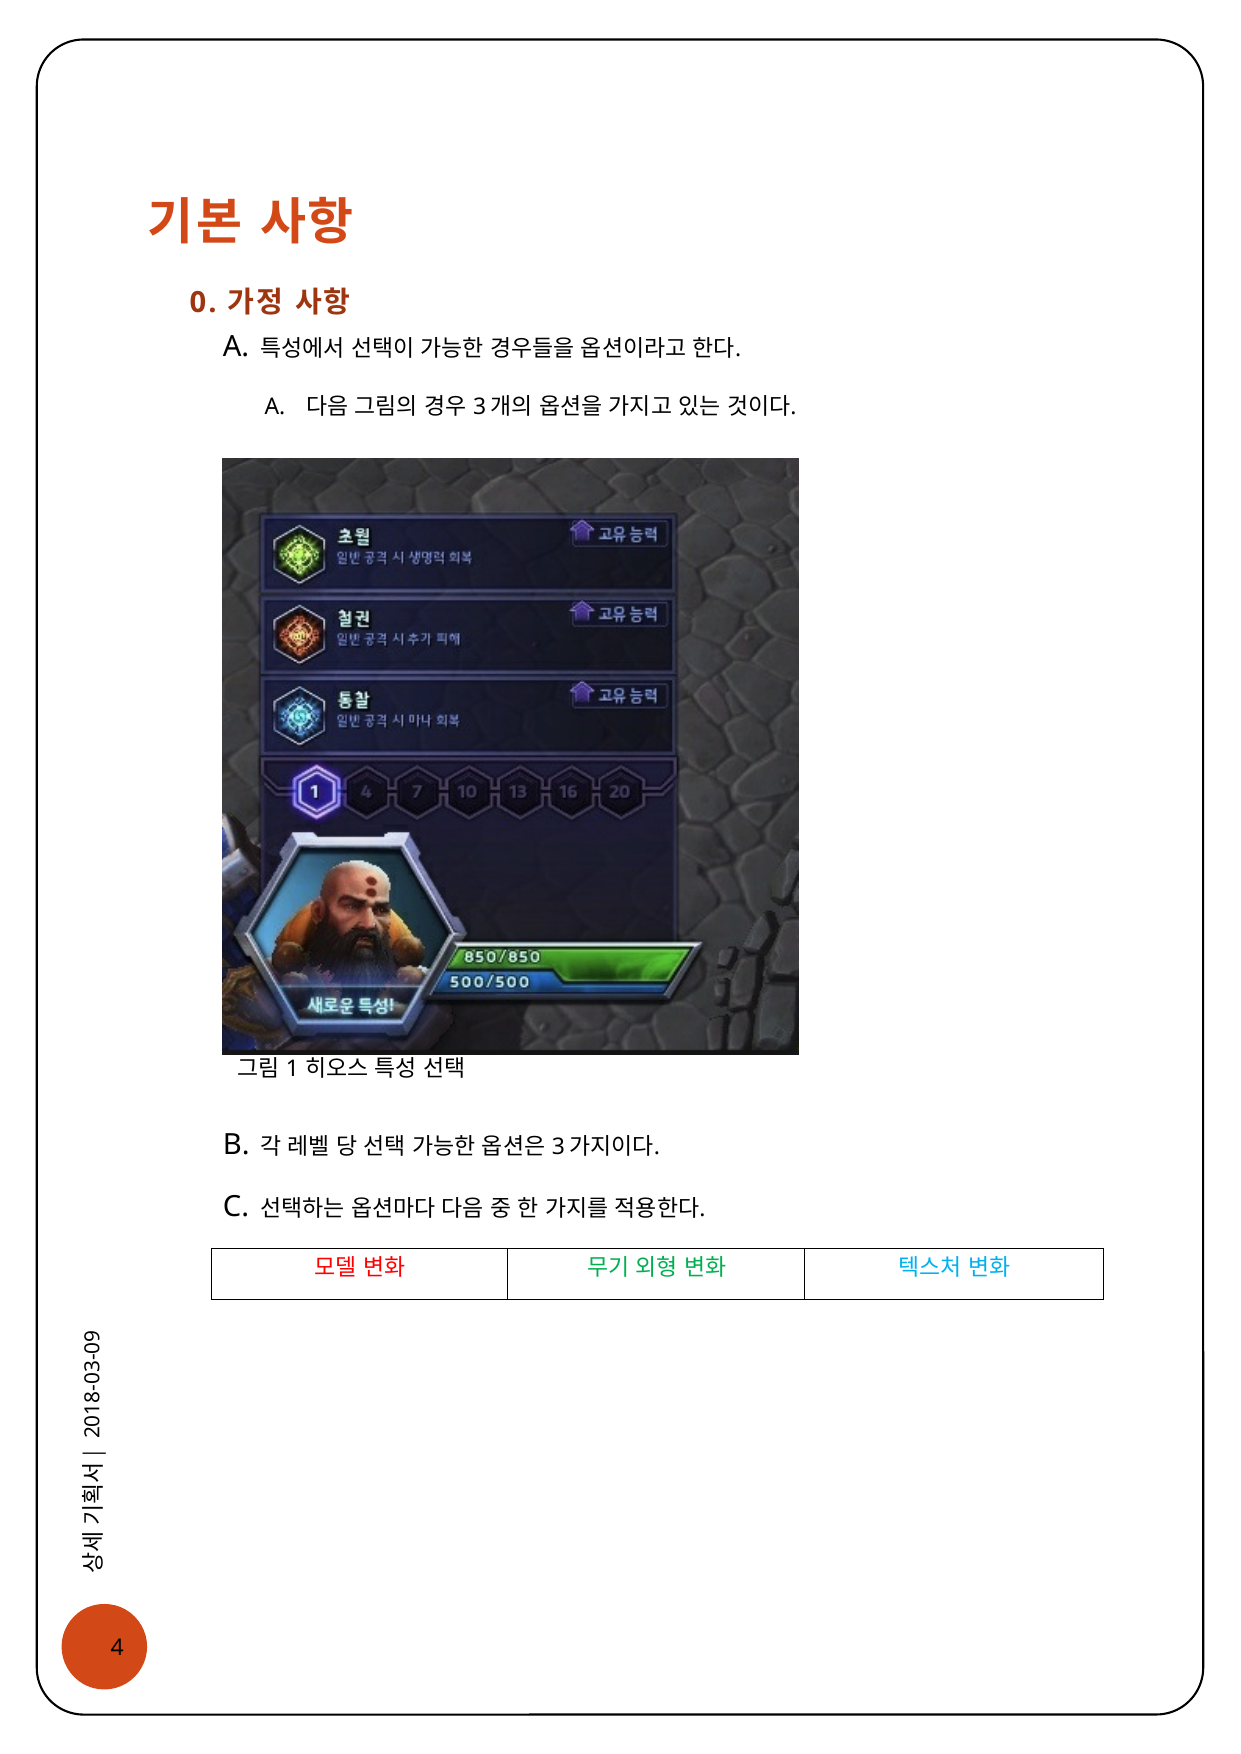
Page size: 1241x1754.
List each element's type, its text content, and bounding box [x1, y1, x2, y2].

list 각 레벨 당 선택 가능한 옵션은 3가지이다. [223, 442, 1092, 1163]
subtitle 가정 사항 [189, 279, 1092, 321]
table_header 무기 외형 변화 [508, 1249, 804, 1299]
list 특성에서 선택이 가능한 경우들을 옵션이라고 한다. [223, 325, 1092, 365]
table_header 텍스처 변화 [805, 1249, 1103, 1299]
table_header 모델 변화 [212, 1249, 507, 1299]
subtitle 기본 사항 [148, 181, 1092, 254]
list 다음 그림의 경우 3개의 옵션을 가지고 있는 것이다. [264, 387, 1092, 421]
list 선택하는 옵션마다 다음 중 한 가지를 적용한다. [223, 1185, 1092, 1225]
